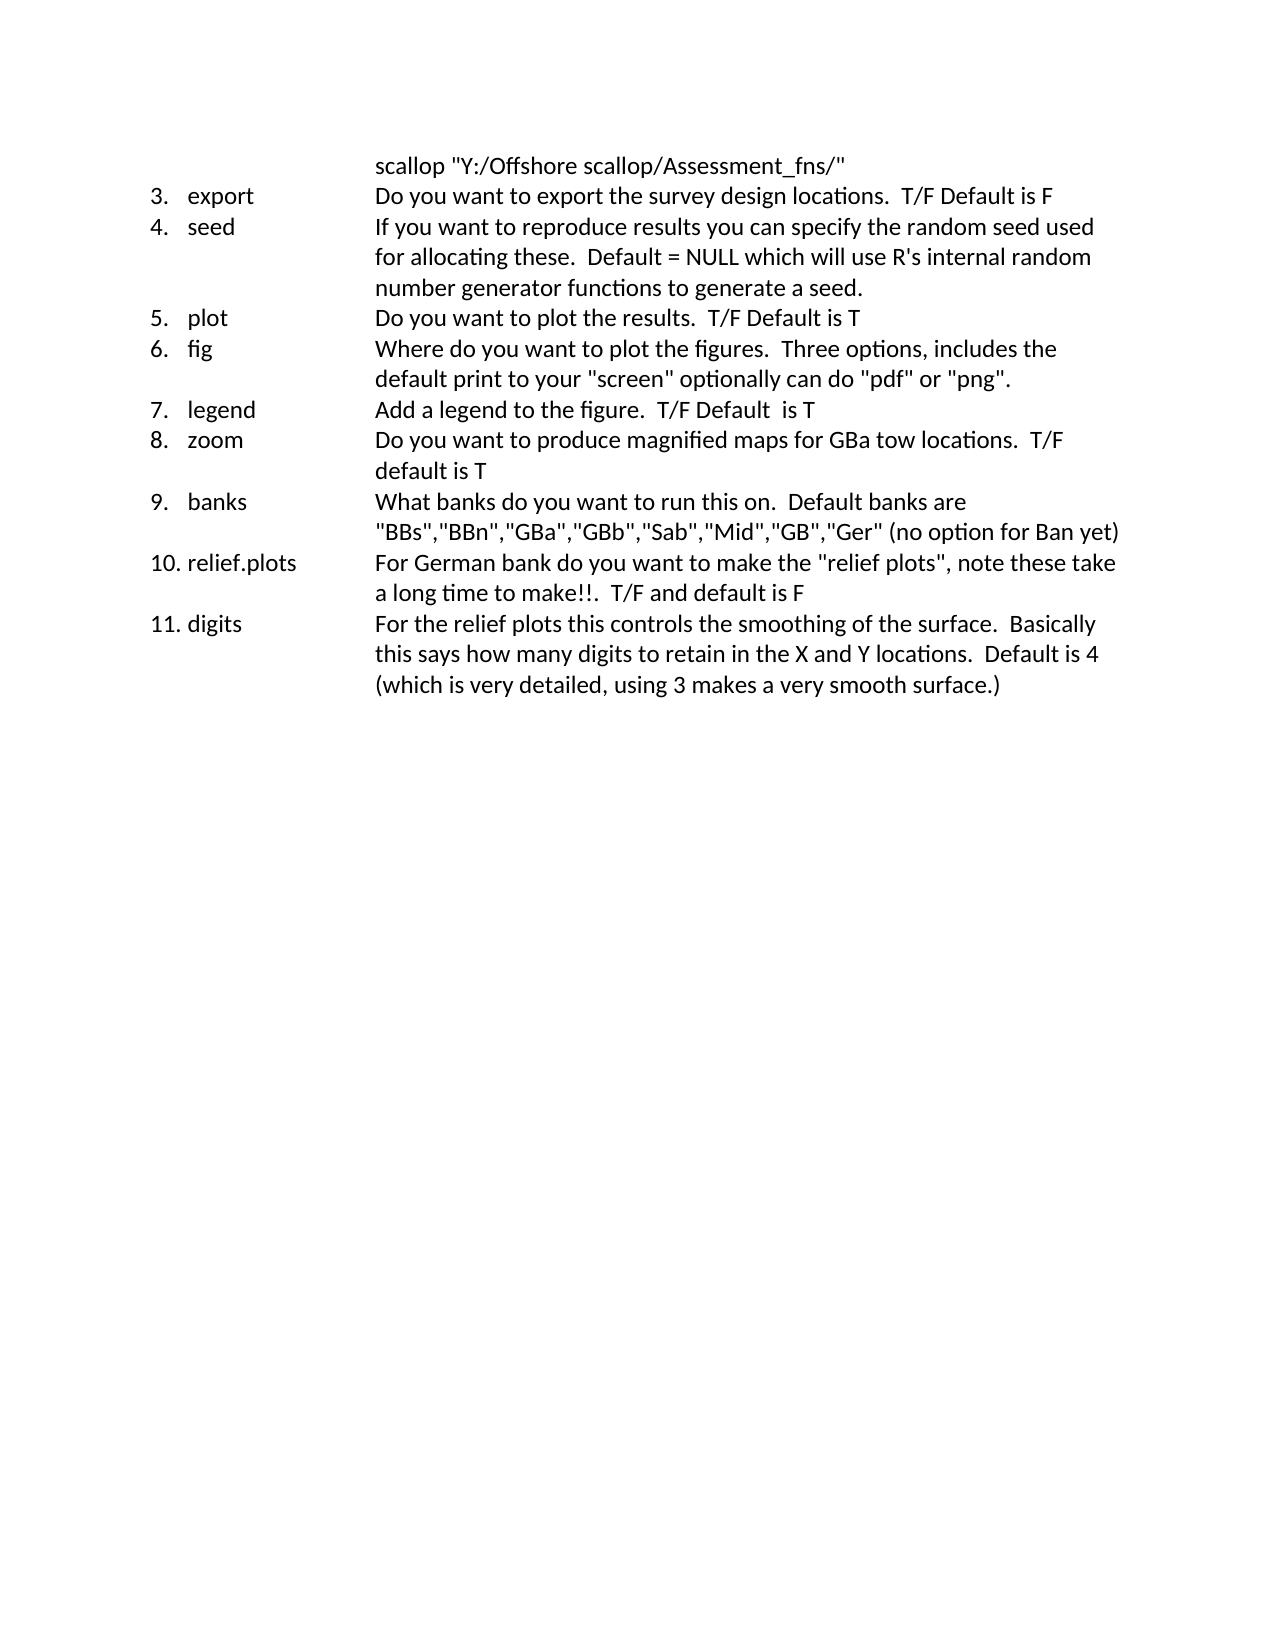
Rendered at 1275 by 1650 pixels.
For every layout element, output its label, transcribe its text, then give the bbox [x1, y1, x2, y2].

list a long time to make!!. T/F and default is F [337, 577, 1125, 608]
list default is T [337, 455, 1125, 486]
list plot Do you want to plot the results. T/F Default is T [150, 303, 1125, 333]
list relief.plots For German bank do you want to make the "relief plots", note these take [150, 547, 1125, 577]
list digits For the relief plots this controls the smoothing of the surface. Basically [150, 608, 1125, 638]
list scallop "Y:/Offshore scallop/Assessment_fns/" [337, 150, 1125, 181]
list fig Where do you want to plot the figures. Three options, includes the [150, 333, 1125, 364]
list "BBs","BBn","GBa","GBb","Sab","Mid","GB","Ger" (no option for Ban yet) [337, 516, 1125, 547]
list banks What banks do you want to run this on. Default banks are [150, 486, 1125, 516]
list seed If you want to reproduce results you can specify the random seed used [150, 211, 1125, 242]
list zoom Do you want to produce magnified maps for GBa tow locations. T/F [150, 425, 1125, 455]
list legend Add a legend to the figure. T/F Default is T [150, 394, 1125, 425]
list this says how many digits to retain in the X and Y locations. Default is 4 (which is very detailed, using 3 makes a very smooth surface.) [375, 638, 1125, 699]
list export Do you want to export the survey design locations. T/F Default is F [150, 181, 1125, 211]
list for allocating these. Default = NULL which will use R's internal random number generator functions to generate a seed. [375, 242, 1125, 303]
list default print to your "screen" optionally can do "pdf" or "png". [375, 364, 1125, 394]
